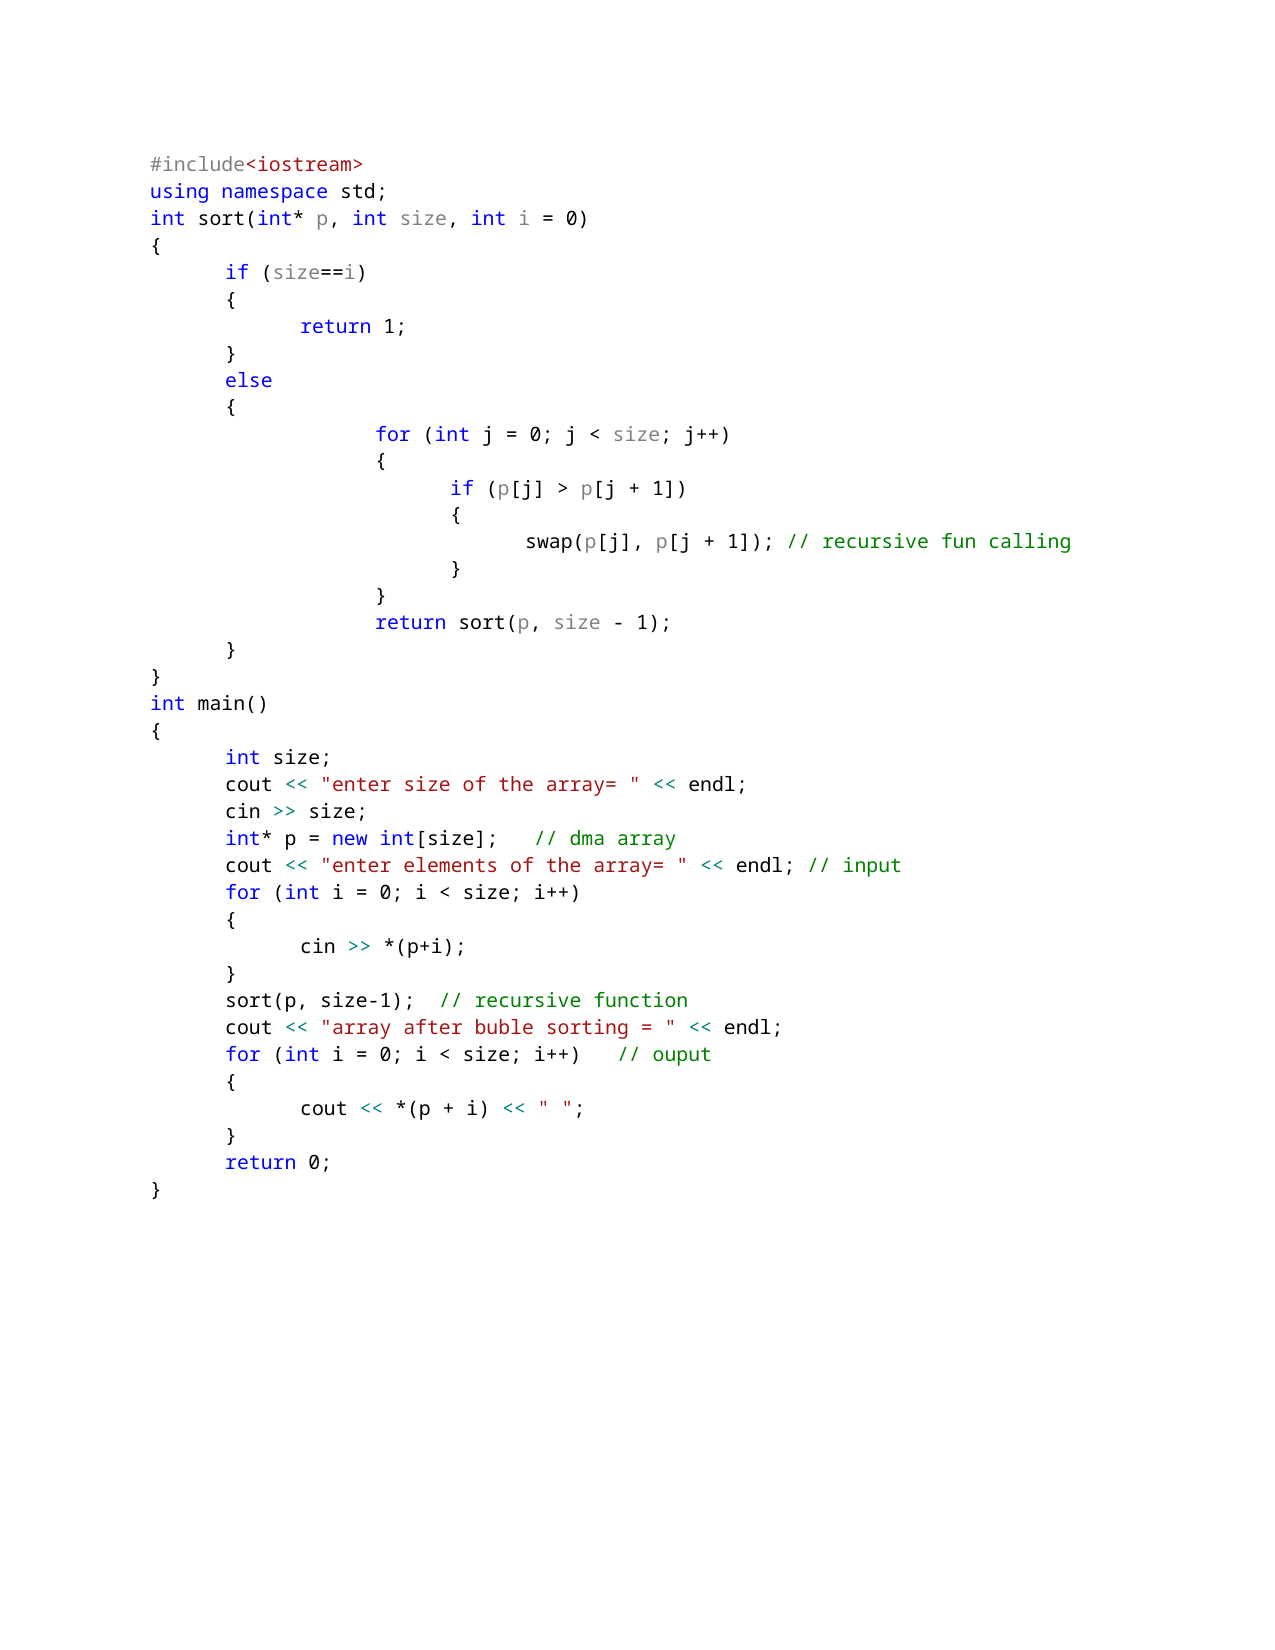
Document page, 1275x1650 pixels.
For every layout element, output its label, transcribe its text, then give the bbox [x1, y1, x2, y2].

text else [150, 366, 1125, 393]
text { [150, 447, 1125, 474]
text int size; [150, 743, 1125, 771]
text } [150, 555, 1125, 582]
text cout << "enter size of the array= " << endl; [150, 771, 1125, 797]
text #include<iostream> [150, 150, 1125, 177]
text cin >> size; [150, 797, 1125, 824]
text } [150, 339, 1125, 366]
text } [150, 663, 1125, 689]
text if (size==i) [150, 258, 1125, 285]
text { [150, 501, 1125, 528]
text { [150, 393, 1125, 420]
text return sort(p, size - 1); [150, 609, 1125, 636]
text { [150, 717, 1125, 743]
text for (int i = 0; i < size; i++) [150, 878, 1125, 905]
text { [150, 905, 1125, 932]
text } [150, 636, 1125, 663]
text cout << "enter elements of the array= " << endl; // input [150, 851, 1125, 878]
text sort(p, size-1); // recursive function [150, 986, 1125, 1013]
text for (int i = 0; i < size; i++) // ouput [150, 1040, 1125, 1067]
text } [150, 582, 1125, 609]
text cout << "array after buble sorting = " << endl; [150, 1013, 1125, 1040]
text swap(p[j], p[j + 1]); // recursive fun calling [150, 528, 1125, 555]
text using namespace std; [150, 177, 1125, 204]
text int sort(int* p, int size, int i = 0) [150, 204, 1125, 231]
text } [150, 959, 1125, 986]
text { [150, 231, 1125, 258]
text } [150, 1175, 1125, 1202]
text int main() [150, 689, 1125, 717]
text return 1; [150, 312, 1125, 339]
text if (p[j] > p[j + 1]) [150, 474, 1125, 501]
text cin >> *(p+i); [150, 932, 1125, 959]
text cout << *(p + i) << " "; [150, 1094, 1125, 1121]
text int* p = new int[size]; // dma array [150, 824, 1125, 851]
text { [150, 1067, 1125, 1094]
text } [150, 1121, 1125, 1148]
text for (int j = 0; j < size; j++) [150, 420, 1125, 447]
text return 0; [150, 1148, 1125, 1175]
text { [150, 285, 1125, 312]
